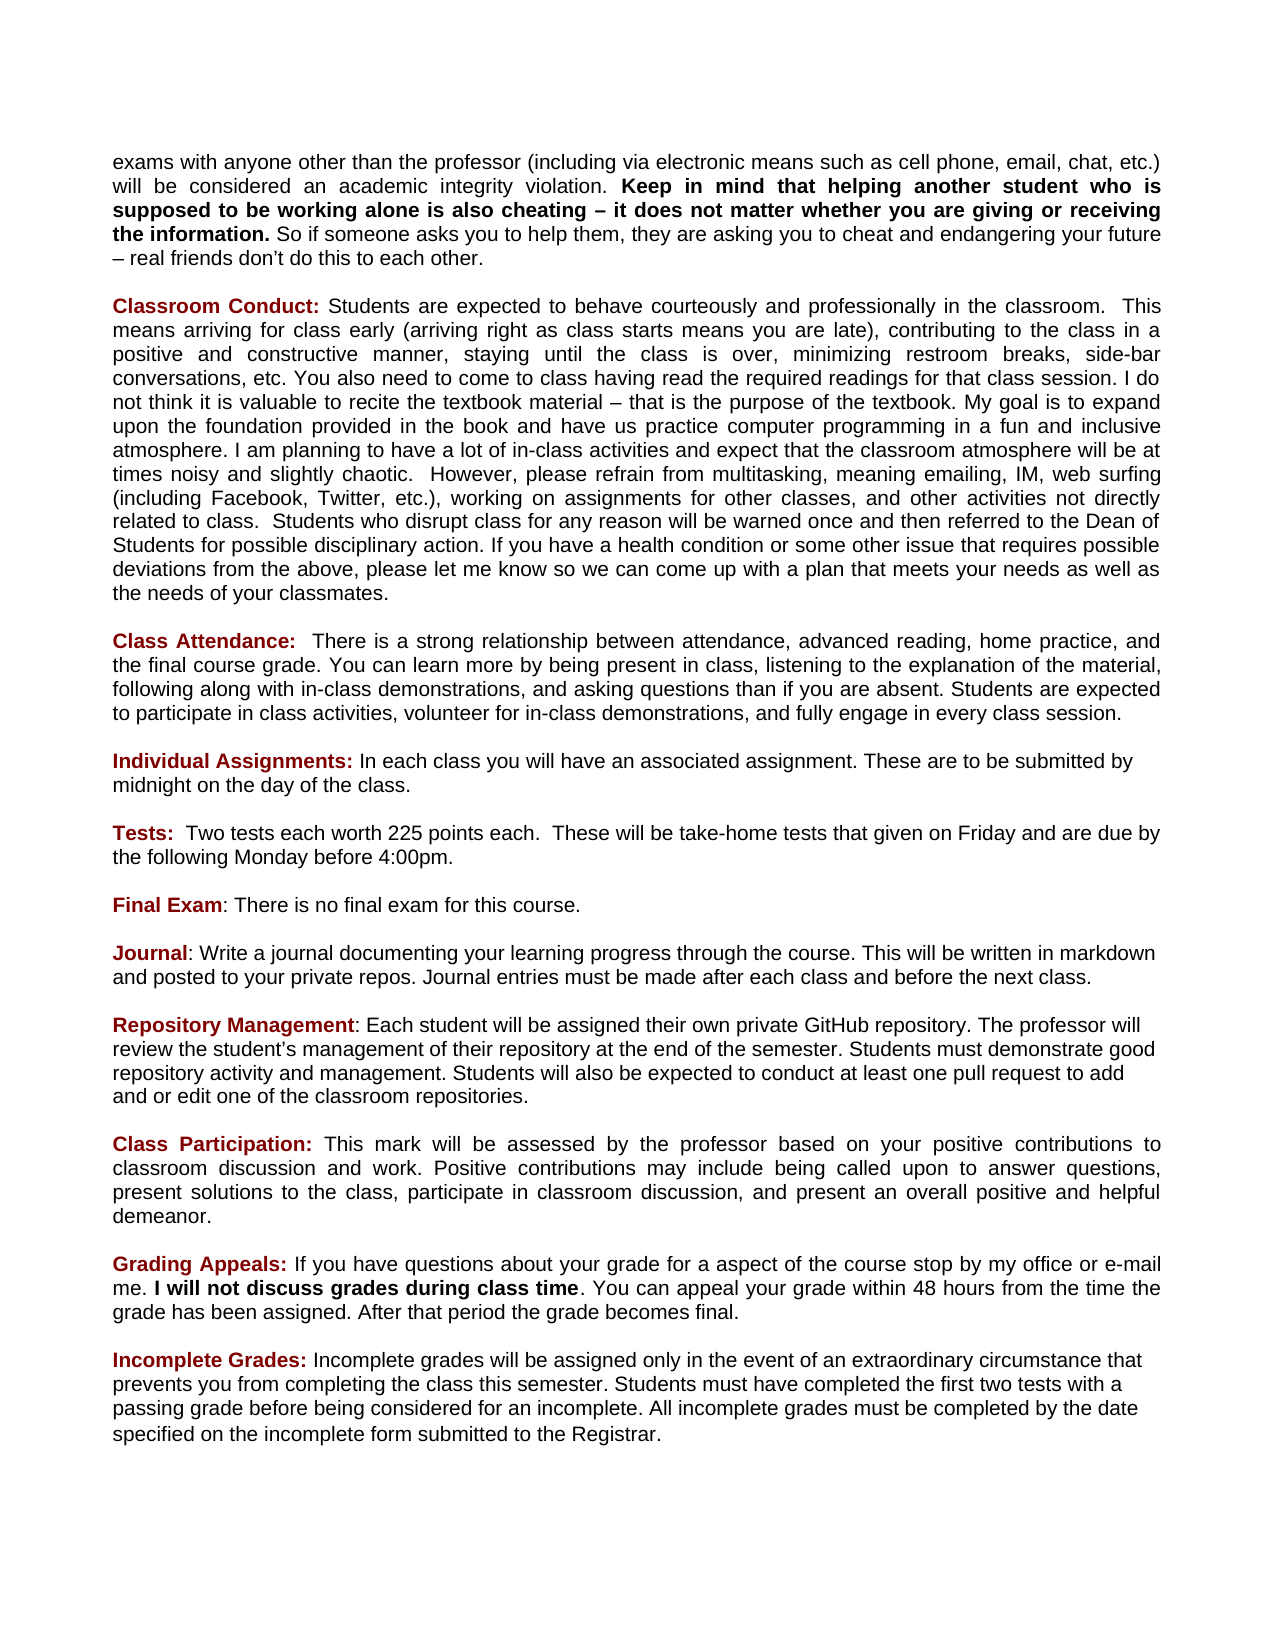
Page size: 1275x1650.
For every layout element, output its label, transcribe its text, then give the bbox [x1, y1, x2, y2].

text Tests: Two tests each worth 225 points each. These will be take-home tests that given on Friday and are due by the following Monday before 4:00pm. [112, 821, 1162, 869]
text Incomplete Grades: Incomplete grades will be assigned only in the event of an extraordinary circumstance that prevents you from completing the class this semester. Students must have completed the first two tests with a passing grade before being considered for an incomplete. All incomplete grades must be completed by the date specified on the incomplete form submitted to the Registrar. [112, 1348, 1162, 1446]
text Repository Management: Each student will be assigned their own private GitHub repository. The professor will review the student’s management of their repository at the end of the semester. Students must demonstrate good repository activity and management. Students will also be expected to conduct at least one pull request to add and or edit one of the classroom repositories. [112, 1012, 1162, 1108]
text Class Attendance: There is a strong relationship between attendance, advanced reading, home practice, and the final course grade. You can learn more by being present in class, listening to the explanation of the material, following along with in-class demonstrations, and asking questions than if you are absent. Students are expected to participate in class activities, volunteer for in-class demonstrations, and fully engage in every class session. [112, 629, 1162, 725]
text Individual Assignments: In each class you will have an associated assignment. These are to be submitted by midnight on the day of the class. [112, 749, 1162, 797]
text Final Exam: There is no final exam for this course. [112, 893, 1162, 917]
text Journal: Write a journal documenting your learning progress through the course. This will be written in markdown and posted to your private repos. Journal entries must be made after each class and before the next class. [112, 941, 1162, 988]
text Classroom Conduct: Students are expected to behave courteously and professionally in the classroom. This means arriving for class early (arriving right as class starts means you are late), contributing to the class in a positive and constructive manner, staying until the class is over, minimizing restroom breaks, side-bar conversations, etc. You also need to come to class having read the required readings for that class session. I do not think it is valuable to recite the textbook material – that is the purpose of the textbook. My goal is to expand upon the foundation provided in the book and have us practice computer programming in a fun and inclusive atmosphere. I am planning to have a lot of in-class activities and expect that the classroom atmosphere will be at times noisy and slightly chaotic. However, please refrain from multitasking, meaning emailing, IM, web surfing (including Facebook, Twitter, etc.), working on assignments for other classes, and other activities not directly related to class. Students who disrupt class for any reason will be warned once and then referred to the Dean of Students for possible disciplinary action. If you have a health condition or some other issue that requires possible deviations from the above, please let me know so we can come up with a plan that meets your needs as well as the needs of your classmates. [112, 294, 1162, 605]
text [112, 150, 1162, 270]
text Class Participation: This mark will be assessed by the professor based on your positive contributions to classroom discussion and work. Positive contributions may include being called upon to answer questions, present solutions to the class, participate in classroom discussion, and present an overall positive and helpful demeanor. [112, 1132, 1162, 1228]
text Grading Appeals: If you have questions about your grade for a aspect of the course stop by my office or e-mail me. I will not discuss grades during class time. You can appeal your grade within 48 hours from the time the grade has been assigned. After that period the grade becomes final. [112, 1252, 1162, 1324]
